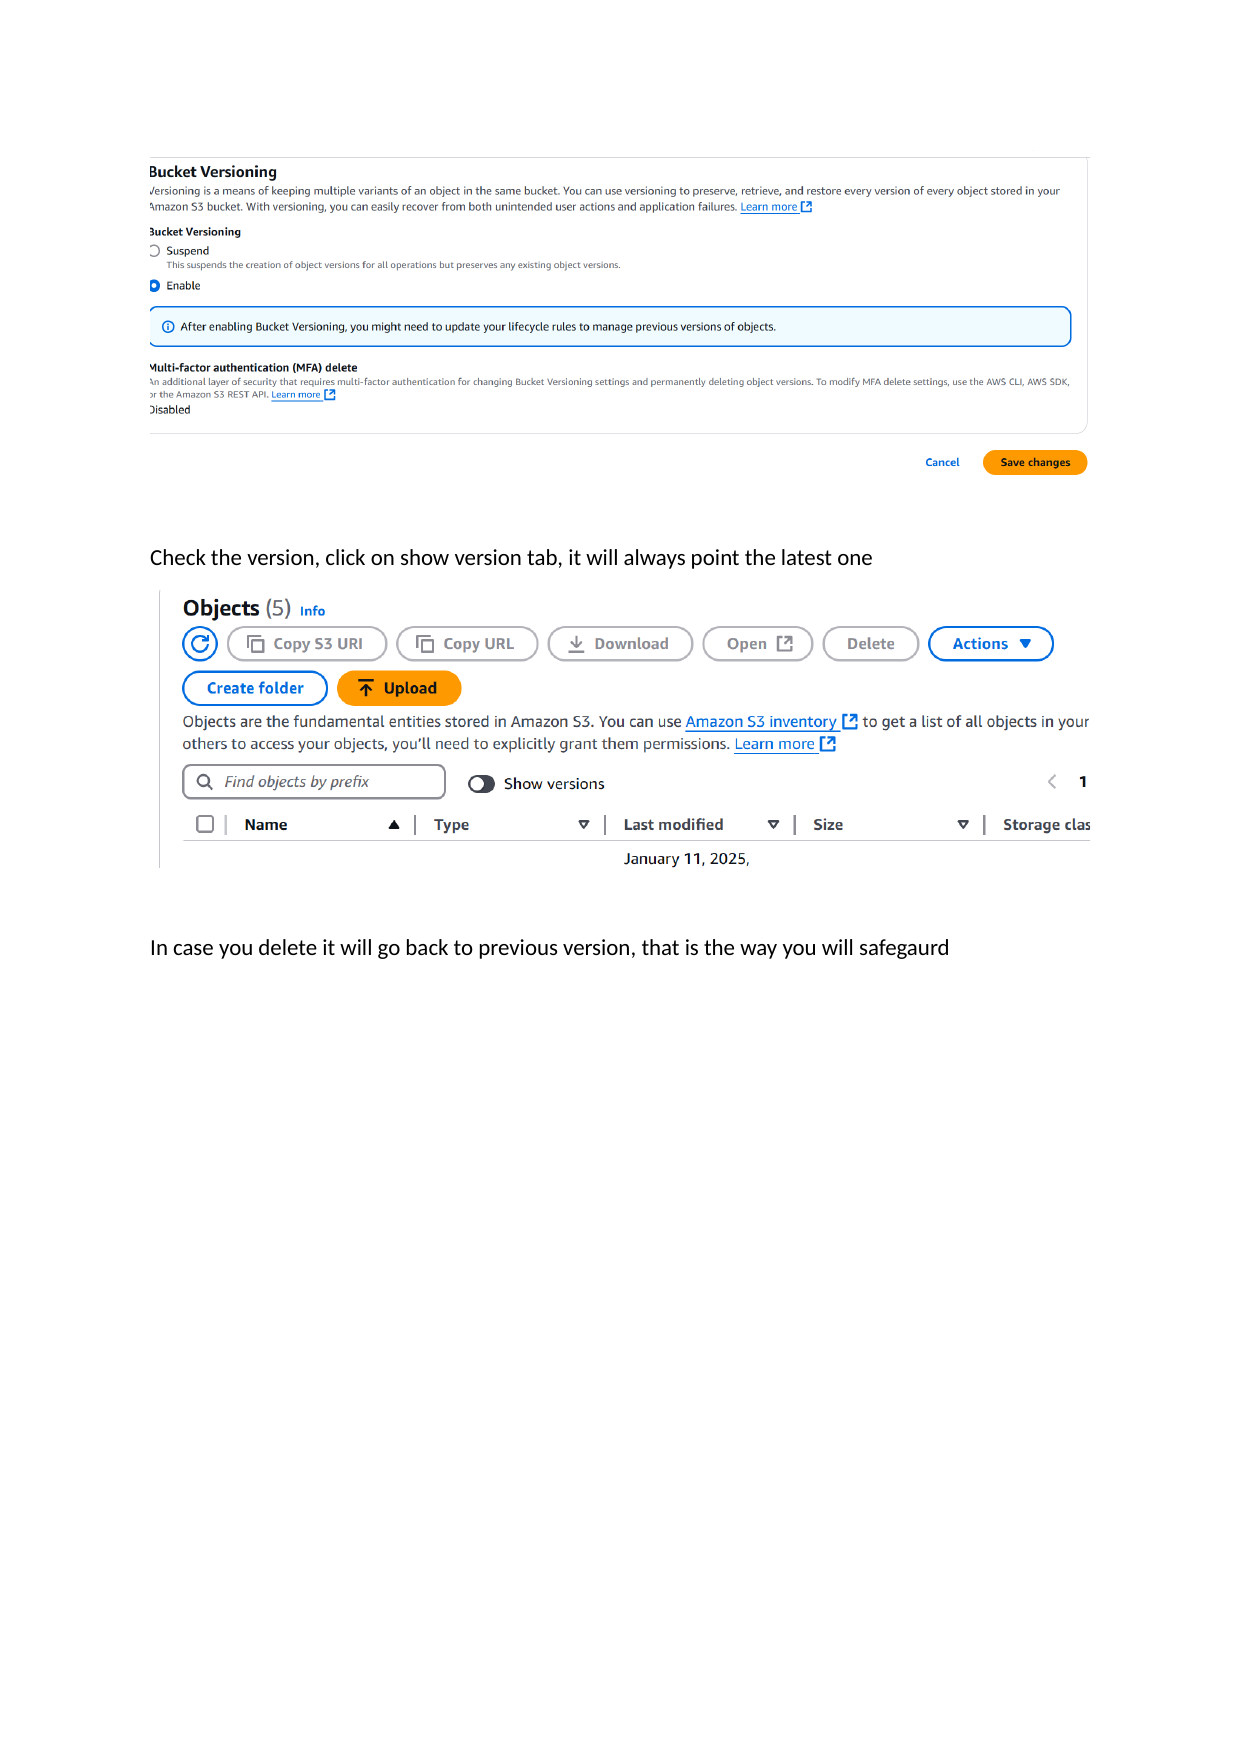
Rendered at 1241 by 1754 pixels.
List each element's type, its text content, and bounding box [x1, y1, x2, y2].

picture [150, 150, 1091, 478]
text In case you delete it will go back to previous version, that is the way you will safegaurd [150, 933, 1090, 962]
text Check the version, click on show version tab, it will always point the latest one [150, 543, 1090, 571]
picture [150, 590, 1091, 868]
